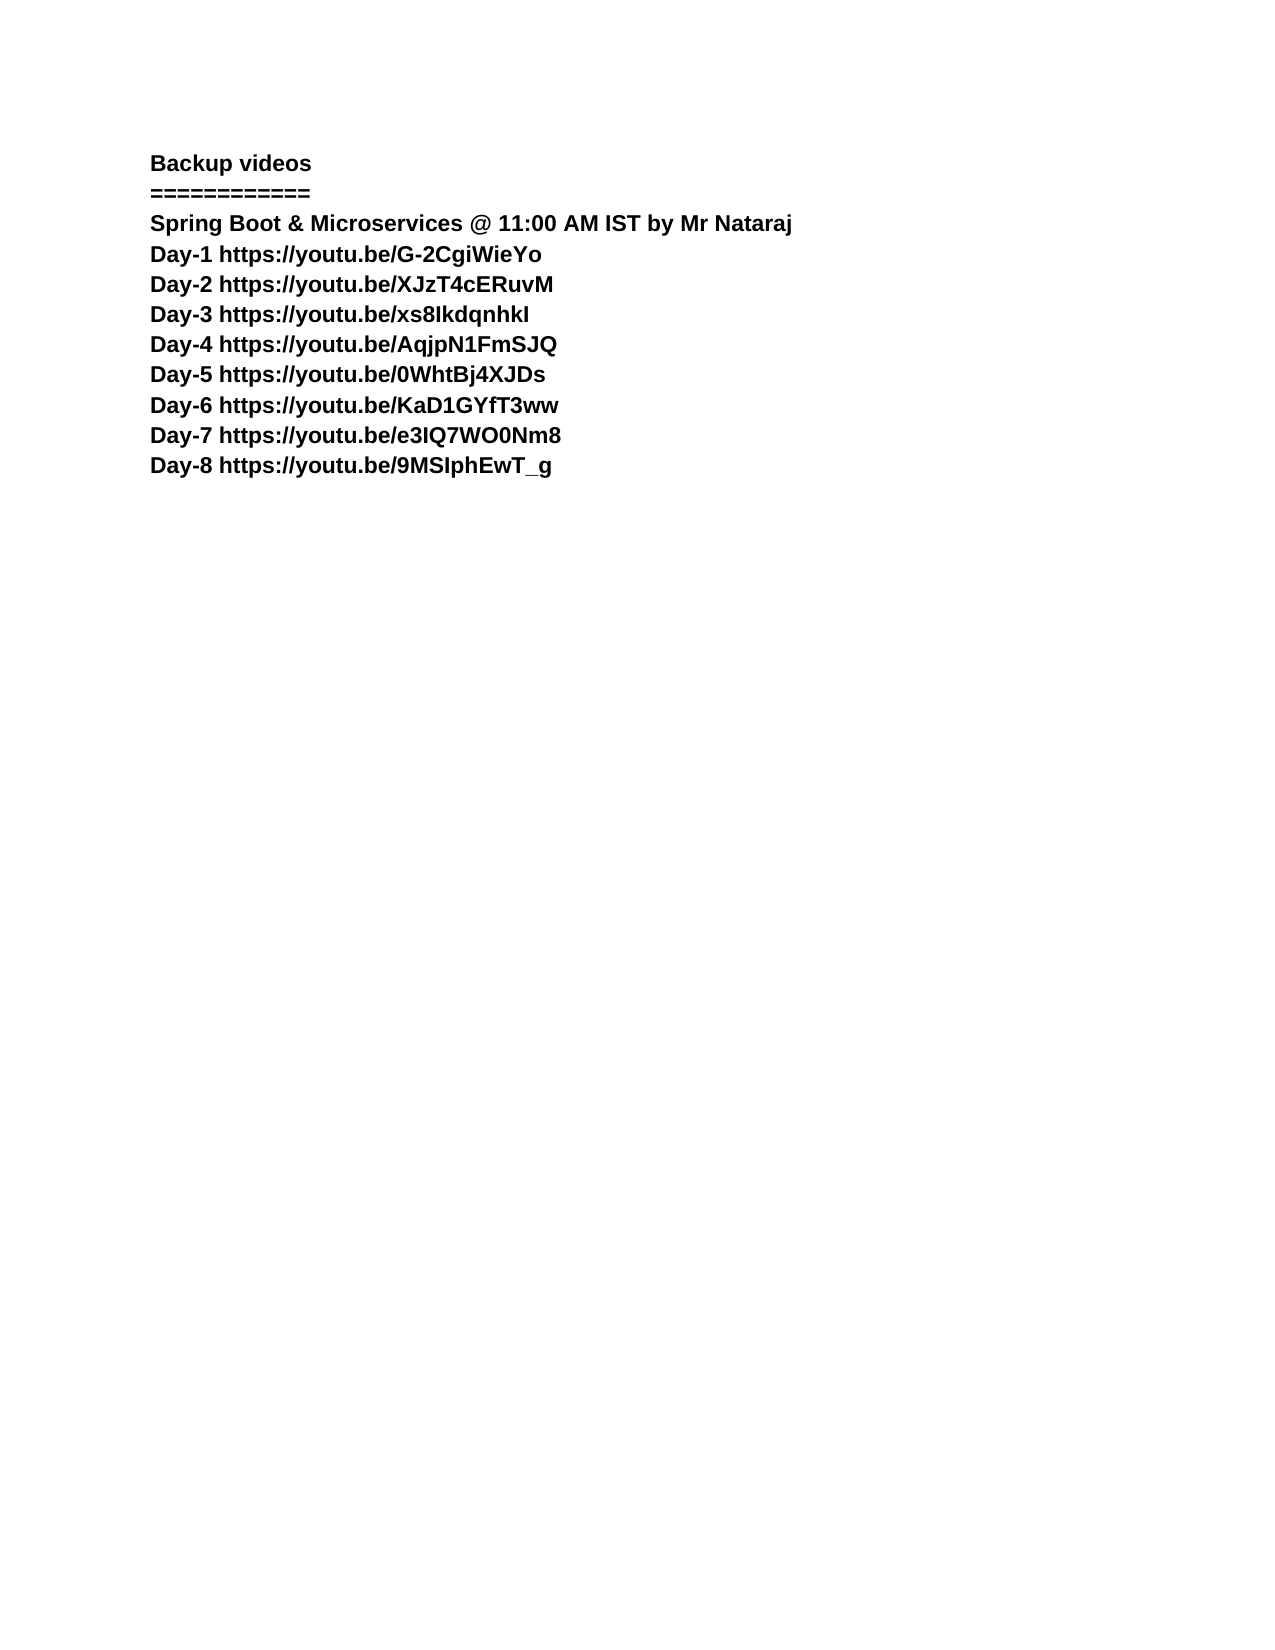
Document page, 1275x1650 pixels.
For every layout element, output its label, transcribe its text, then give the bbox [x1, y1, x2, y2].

text ============ [150, 180, 1125, 207]
text Backup videos [150, 150, 1125, 176]
text Day-6 https://youtu.be/KaD1GYfT3ww [150, 392, 1125, 418]
text Day-3 https://youtu.be/xs8IkdqnhkI [150, 301, 1125, 327]
text Day-8 https://youtu.be/9MSIphEwT_g [150, 452, 1125, 478]
text Day-5 https://youtu.be/0WhtBj4XJDs [150, 361, 1125, 388]
text Spring Boot & Microservices @ 11:00 AM IST by Mr Nataraj [150, 210, 1125, 237]
text Day-4 https://youtu.be/AqjpN1FmSJQ [150, 331, 1125, 358]
text Day-7 https://youtu.be/e3IQ7WO0Nm8 [150, 422, 1125, 448]
text Day-2 https://youtu.be/XJzT4cERuvM [150, 271, 1125, 297]
text Day-1 https://youtu.be/G-2CgiWieYo [150, 241, 1125, 267]
